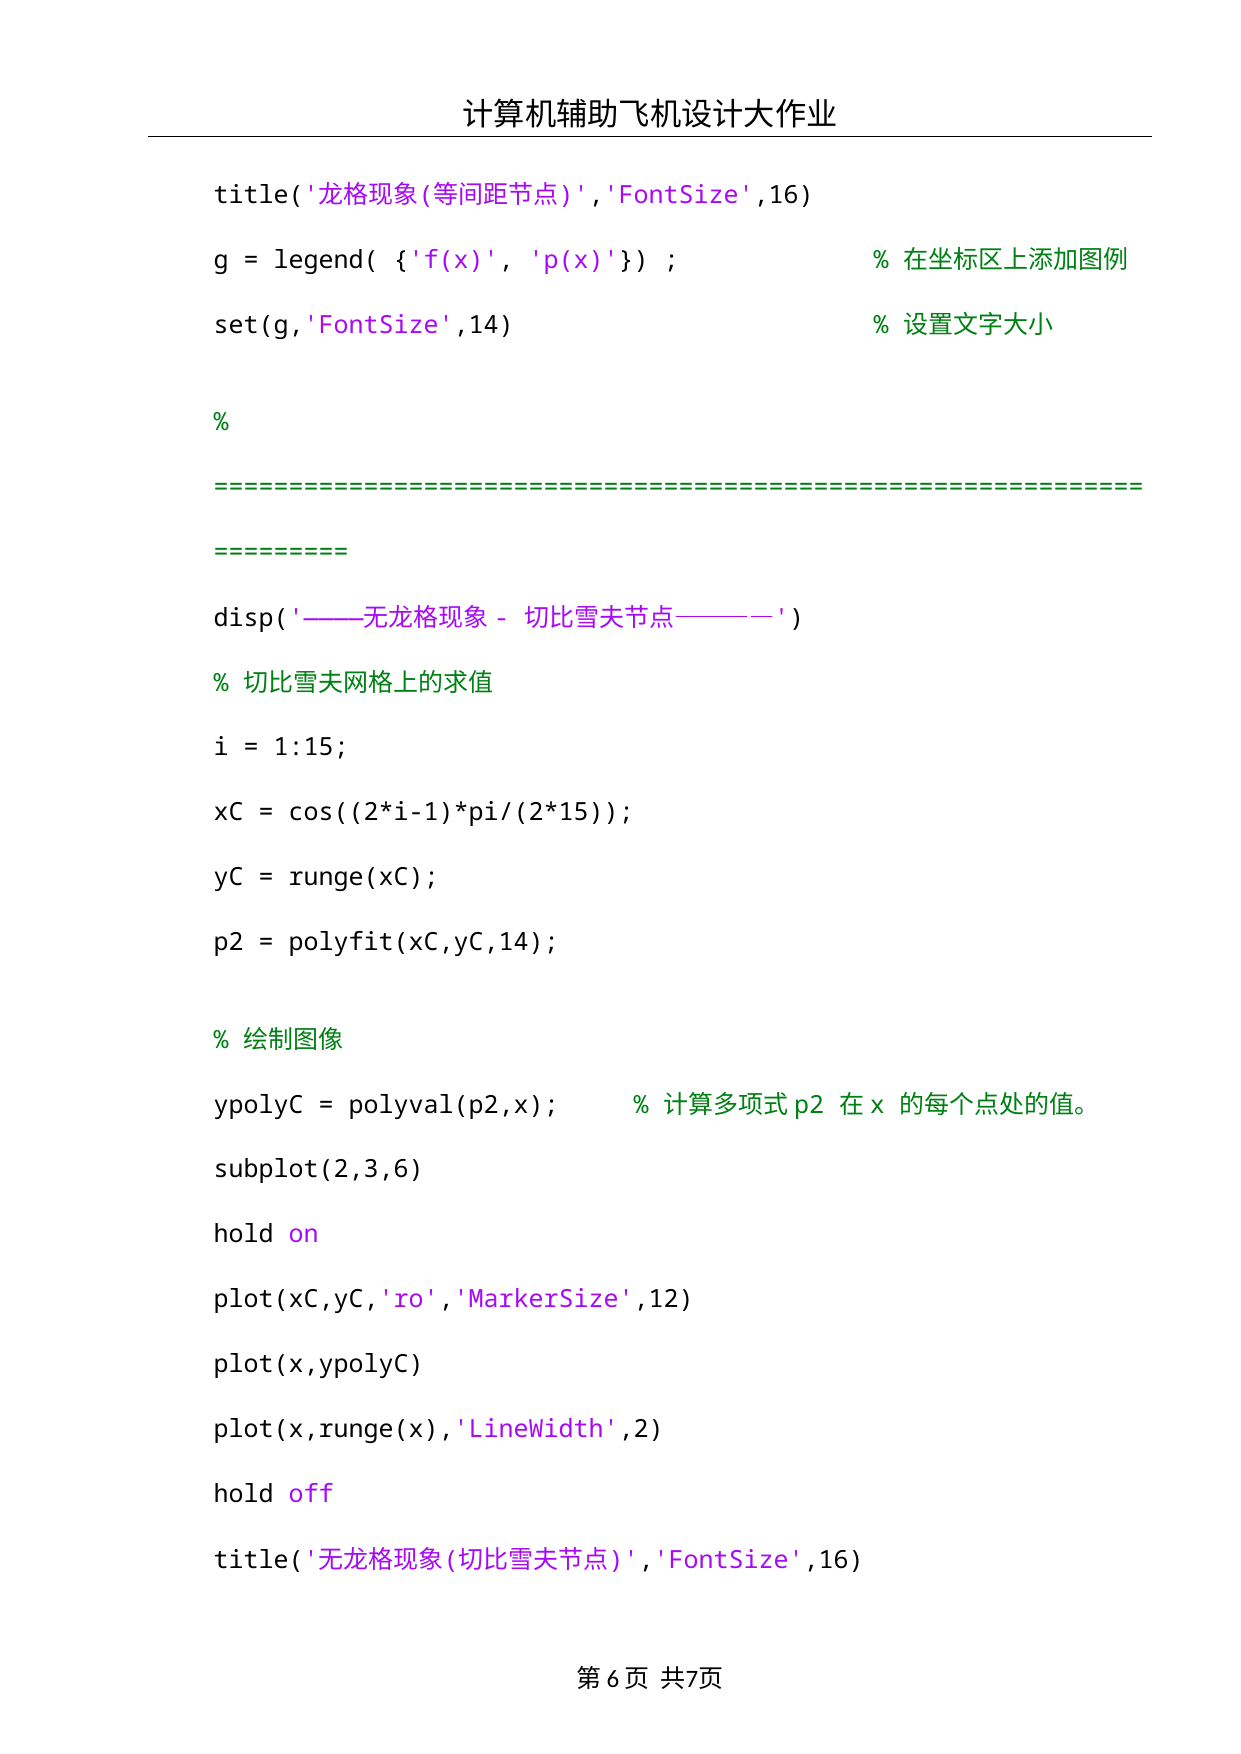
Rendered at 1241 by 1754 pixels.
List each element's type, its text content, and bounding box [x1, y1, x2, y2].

text hold off [213, 1461, 1152, 1526]
text % 绘制图像 [213, 1006, 1152, 1071]
text % ======================================================================= [213, 388, 1152, 583]
text ypolyC = polyval(p2,x); % 计算多项式 p2 在 x 的每个点处的值。 [213, 1071, 1152, 1136]
text xC = cos((2*i-1)*pi/(2*15)); [213, 778, 1152, 843]
text set(g,'FontSize',14) % 设置文字大小 [213, 291, 1152, 356]
text p2 = polyfit(xC,yC,14); [213, 908, 1152, 973]
text title('无龙格现象(切比雪夫节点)','FontSize',16) [213, 1526, 1152, 1591]
text g = legend( {'f(x)', 'p(x)'}) ; % 在坐标区上添加图例 [213, 226, 1152, 291]
text plot(x,ypolyC) [213, 1331, 1152, 1396]
text plot(xC,yC,'ro','MarkerSize',12) [213, 1266, 1152, 1331]
text yC = runge(xC); [213, 843, 1152, 908]
text i = 1:15; [213, 713, 1152, 778]
text disp('————无龙格现象 - 切比雪夫节点————') [213, 583, 1152, 648]
text % 切比雪夫网格上的求值 [213, 648, 1152, 713]
text title('龙格现象(等间距节点)','FontSize',16) [213, 161, 1152, 226]
text plot(x,runge(x),'LineWidth',2) [213, 1396, 1152, 1461]
text hold on [213, 1201, 1152, 1266]
text subplot(2,3,6) [213, 1136, 1152, 1201]
